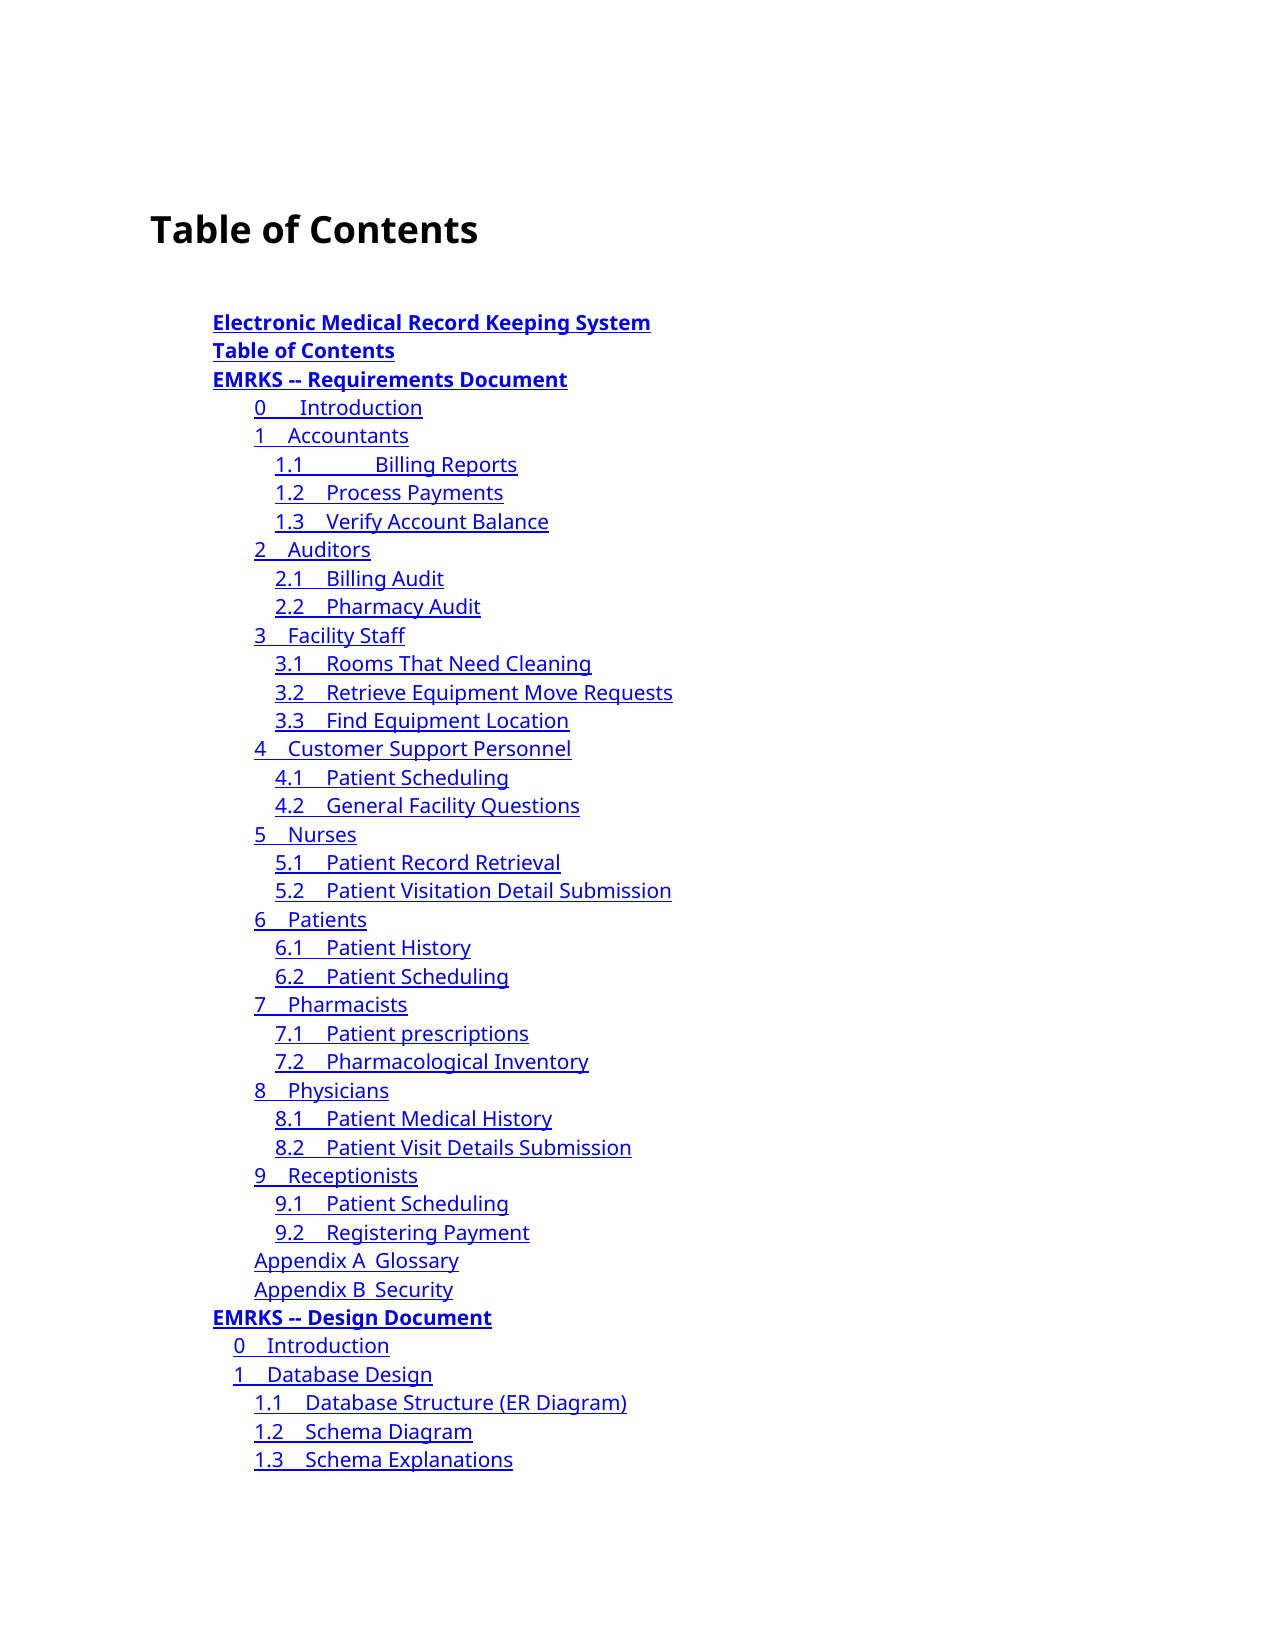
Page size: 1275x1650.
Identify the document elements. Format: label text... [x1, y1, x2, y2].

subtitle Table of Contents [150, 203, 1125, 254]
